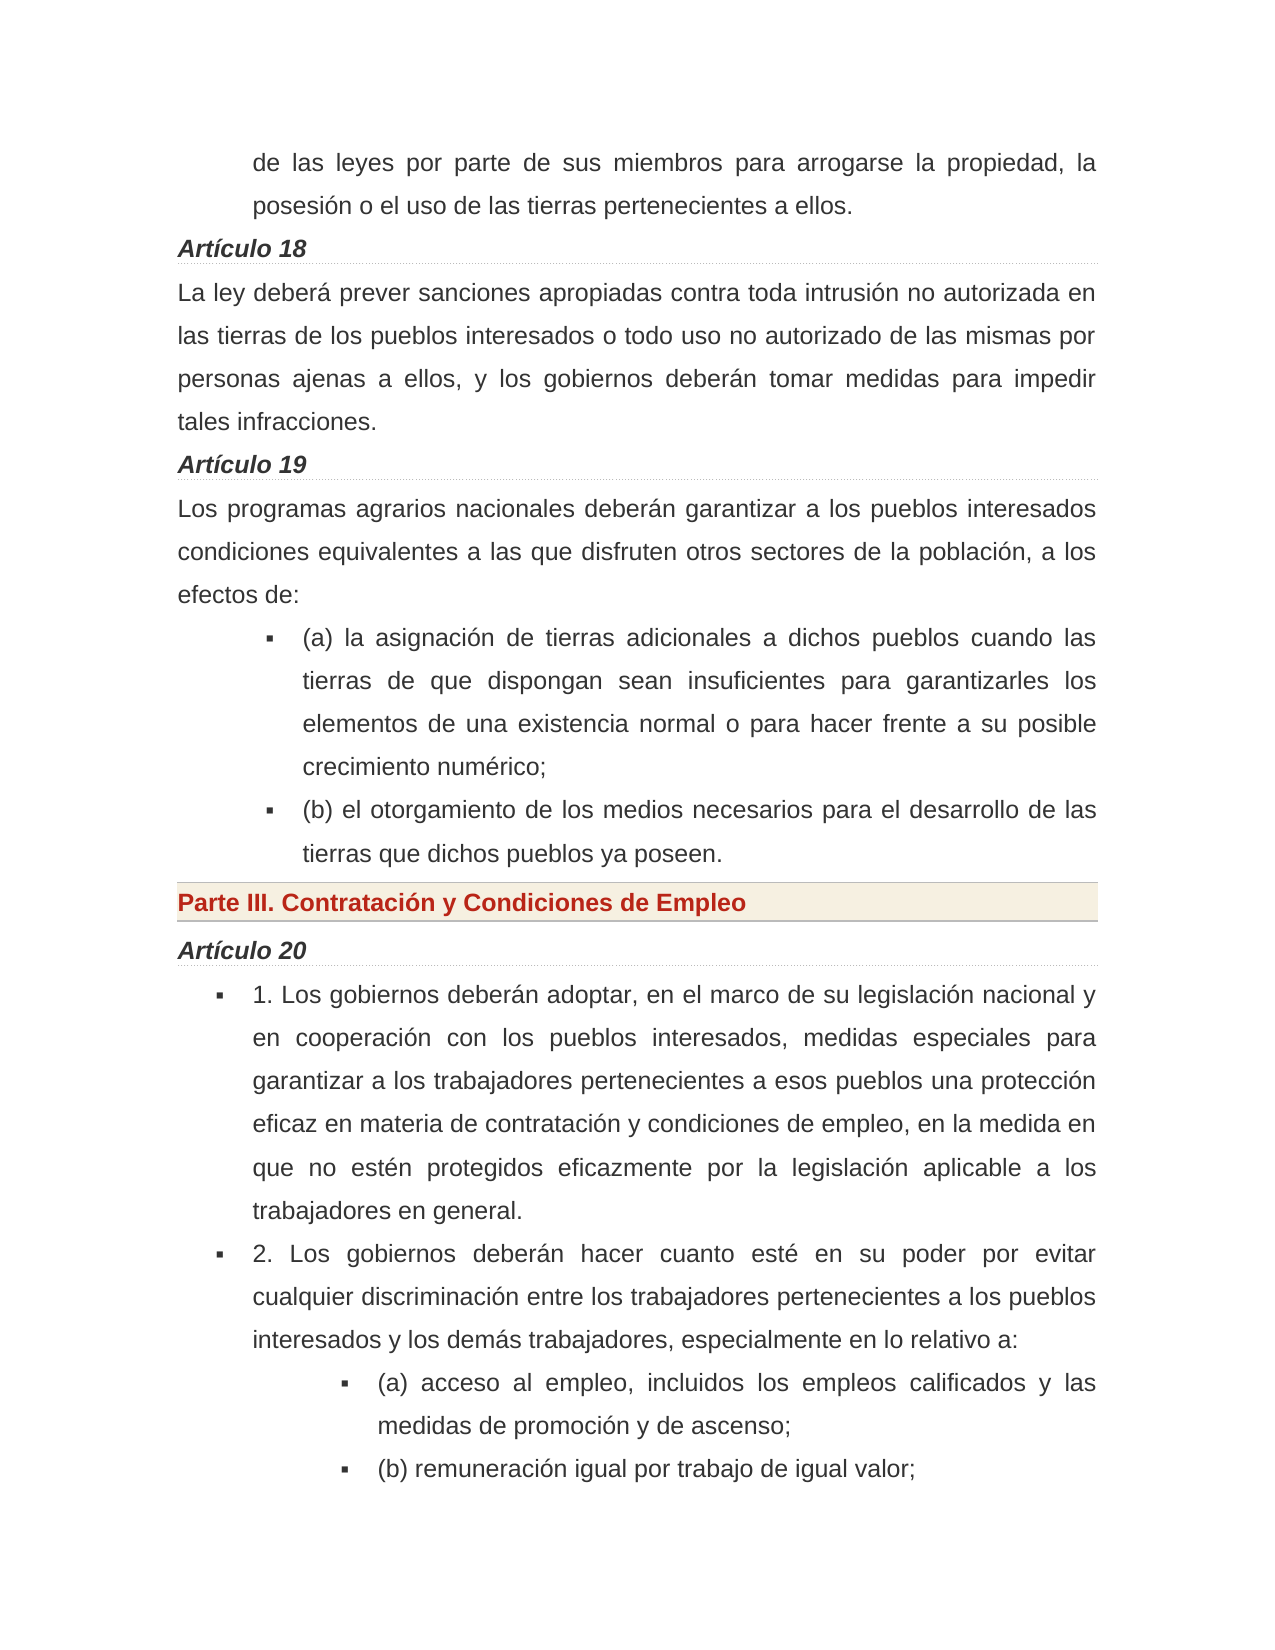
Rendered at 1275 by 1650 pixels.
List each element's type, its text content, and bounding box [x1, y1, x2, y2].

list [215, 148, 1098, 219]
list (b) el otorgamiento de los medios necesarios para el desarrollo de las tierras que dichos pueblos ya poseen. [265, 796, 1098, 867]
list 2. Los gobiernos deberán hacer cuanto esté en su poder por evitar cualquier discriminación entre los trabajadores pertenecientes a los pueblos interesados y los demás trabajadores, especialmente en lo relativo a: [215, 1239, 1098, 1354]
text Los programas agrarios nacionales deberán garantizar a los pueblos interesados condiciones equivalentes a las que disfruten otros sectores de la población, a los efectos de: [177, 494, 1098, 609]
list 1. Los gobiernos deberán adoptar, en el marco de su legislación nacional y en cooperación con los pueblos interesados, medidas especiales para garantizar a los trabajadores pertenecientes a esos pueblos una protección eficaz en materia de contratación y condiciones de empleo, en la medida en que no estén protegidos eficazmente por la legislación aplicable a los trabajadores en general. [215, 980, 1098, 1224]
text Artículo 18 [177, 234, 1098, 263]
text Artículo 20 [177, 936, 1098, 966]
text La ley deberá prever sanciones apropiadas contra toda intrusión no autorizada en las tierras de los pueblos interesados o todo uso no autorizado de las mismas por personas ajenas a ellos, y los gobiernos deberán tomar medidas para impedir tales infracciones. [177, 277, 1098, 436]
text Parte III. Contratación y Condiciones de Empleo [177, 883, 1098, 920]
list (a) la asignación de tierras adicionales a dichos pueblos cuando las tierras de que dispongan sean insuficientes para garantizarles los elementos de una existencia normal o para hacer frente a su posible crecimiento numérico; [265, 623, 1098, 781]
text Artículo 19 [177, 450, 1098, 479]
list (b) remuneración igual por trabajo de igual valor; [340, 1454, 1098, 1483]
list (a) acceso al empleo, incluidos los empleos calificados y las medidas de promoción y de ascenso; [340, 1368, 1098, 1440]
